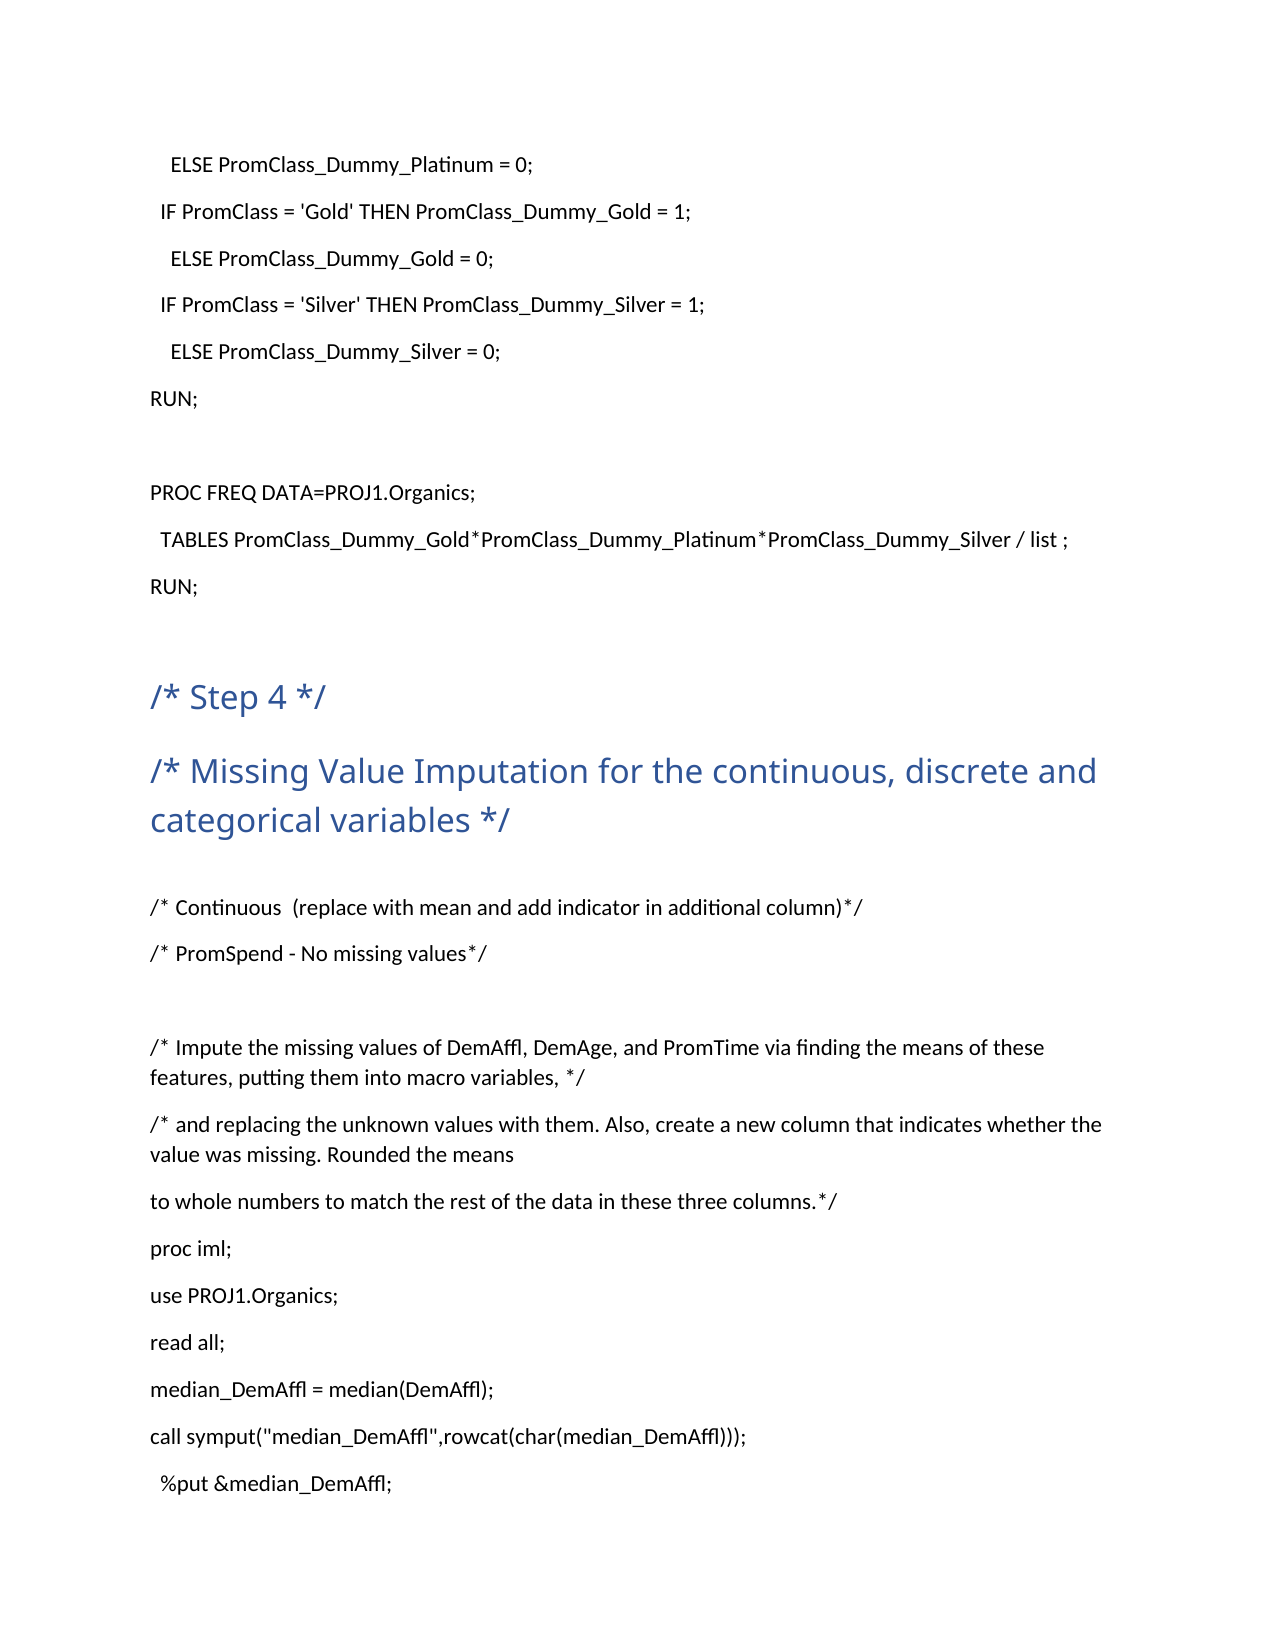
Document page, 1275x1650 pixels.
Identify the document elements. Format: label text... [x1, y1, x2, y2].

text ELSE PromClass_Dummy_Silver = 0; [150, 337, 1125, 366]
subtitle /* Missing Value Imputation for the continuous, discrete and categorical variables */ [150, 748, 1125, 842]
text IF PromClass = 'Silver' THEN PromClass_Dummy_Silver = 1; [150, 291, 1125, 319]
text IF PromClass = 'Gold' THEN PromClass_Dummy_Gold = 1; [150, 197, 1125, 225]
text /* and replacing the unknown values with them. Also, create a new column that indicates whether the value was missing. Rounded the means [150, 1110, 1125, 1169]
text ELSE PromClass_Dummy_Platinum = 0; [150, 150, 1125, 178]
text RUN; [150, 572, 1125, 600]
text TABLES PromClass_Dummy_Gold*PromClass_Dummy_Platinum*PromClass_Dummy_Silver / list ; [150, 525, 1125, 553]
text /* Impute the missing values of DemAffl, DemAge, and PromTime via finding the means of these features, putting them into macro variables, */ [150, 1033, 1125, 1092]
text /* Continuous (replace with mean and add indicator in additional column)*/ [150, 893, 1125, 921]
text proc iml; [150, 1234, 1125, 1262]
text to whole numbers to match the rest of the data in these three columns.*/ [150, 1187, 1125, 1216]
text RUN; [150, 384, 1125, 412]
text %put &median_DemAffl; [150, 1469, 1125, 1497]
text median_DemAffl = median(DemAffl); [150, 1375, 1125, 1403]
text PROC FREQ DATA=PROJ1.Organics; [150, 478, 1125, 506]
subtitle /* Step 4 */ [150, 674, 1125, 719]
text call symput("median_DemAffl",rowcat(char(median_DemAffl))); [150, 1422, 1125, 1450]
text ELSE PromClass_Dummy_Gold = 0; [150, 244, 1125, 272]
text use PROJ1.Organics; [150, 1281, 1125, 1309]
text /* PromSpend - No missing values*/ [150, 939, 1125, 968]
text read all; [150, 1328, 1125, 1356]
